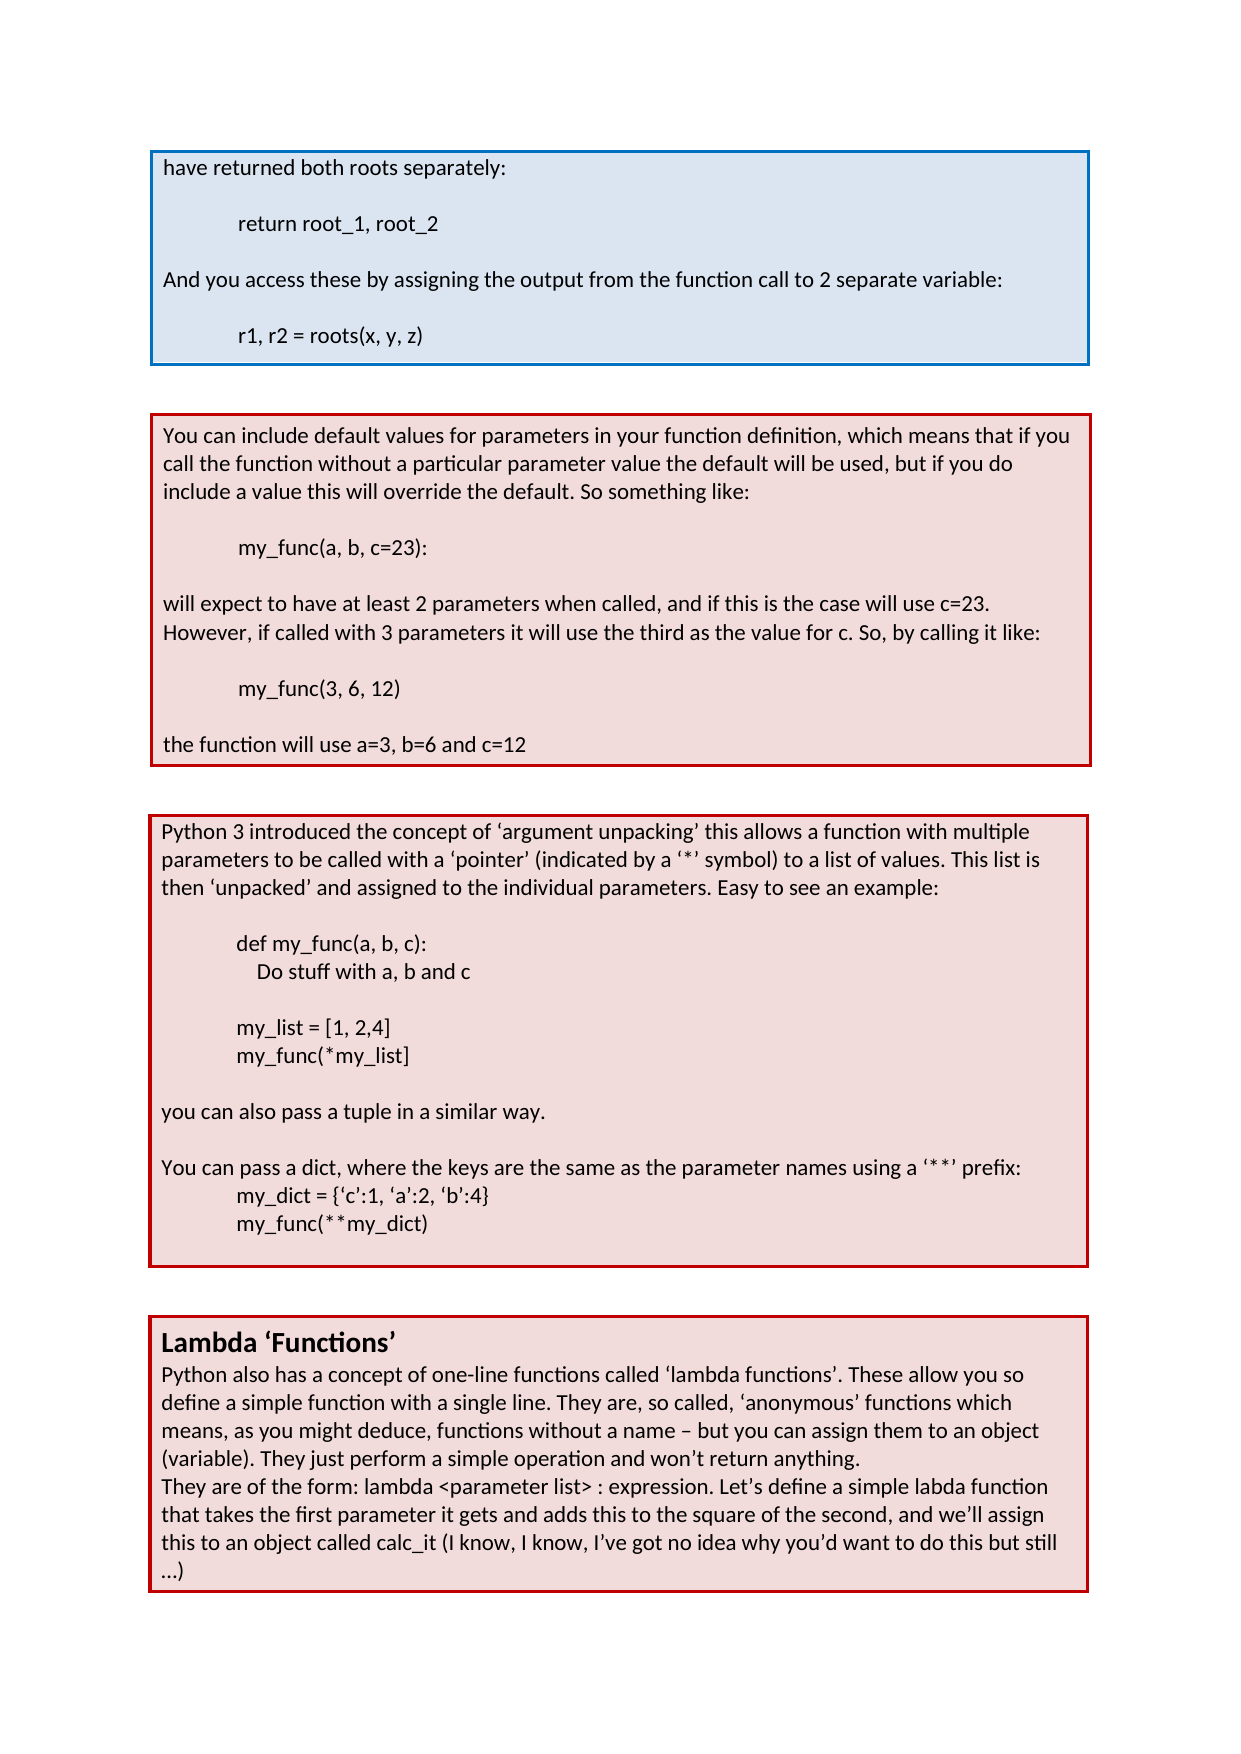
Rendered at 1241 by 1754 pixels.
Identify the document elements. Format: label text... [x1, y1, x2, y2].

table_header You can include default values for parameters in your function definition, which means that if you call the function without a particular parameter value the default will be used, but if you do include a value this will override the default. So something like: my_func(a, b, c=23): will expect to have at least 2 parameters when called, and if this is the case will use c=23. However, if called with 3 parameters it will use the third as the value for c. So, by calling it like: my_func(3, 6, 12) the function will use a=3, b=6 and c=12 [153, 416, 1089, 764]
table_header Python 3 introduced the concept of ‘argument unpacking’ this allows a function with multiple parameters to be called with a ‘pointer’ (indicated by a ‘*’ symbol) to a list of values. This list is then ‘unpacked’ and assigned to the individual parameters. Easy to see an example: def my_func(a, b, c): Do stuff with a, b and c my_list = [1, 2,4] my_func(*my_list] you can also pass a tuple in a similar way. You can pass a dict, where the keys are the same as the parameter names using a ‘**’ prefix: my_dict = {‘c’:1, ‘a’:2, ‘b’:4} my_func(**my_dict) [152, 817, 1086, 1265]
